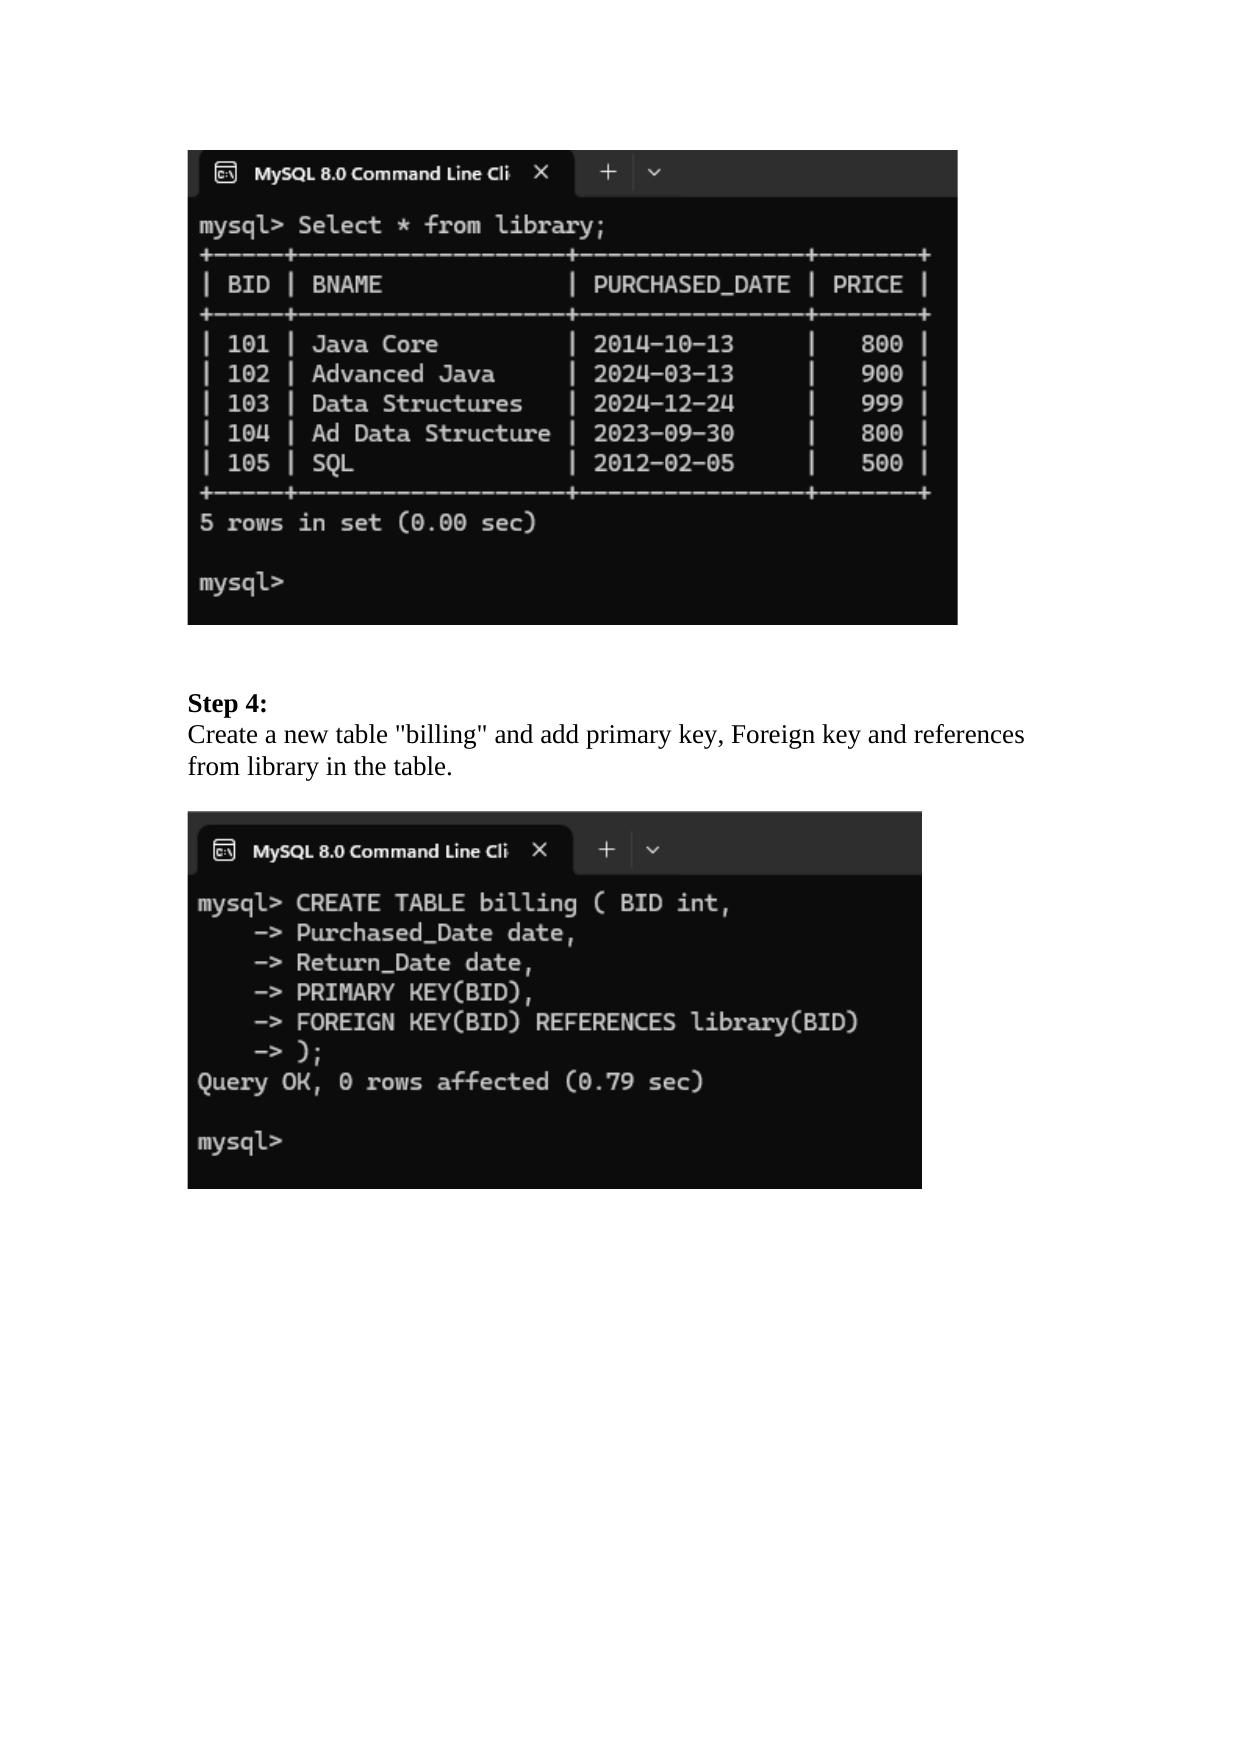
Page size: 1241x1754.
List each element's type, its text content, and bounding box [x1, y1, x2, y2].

picture [187, 150, 958, 625]
text Create a new table "billing" and add primary key, Foreign key and references from library in the table. [187, 718, 1053, 781]
picture [187, 811, 922, 1189]
text Step 4: [187, 687, 1053, 718]
